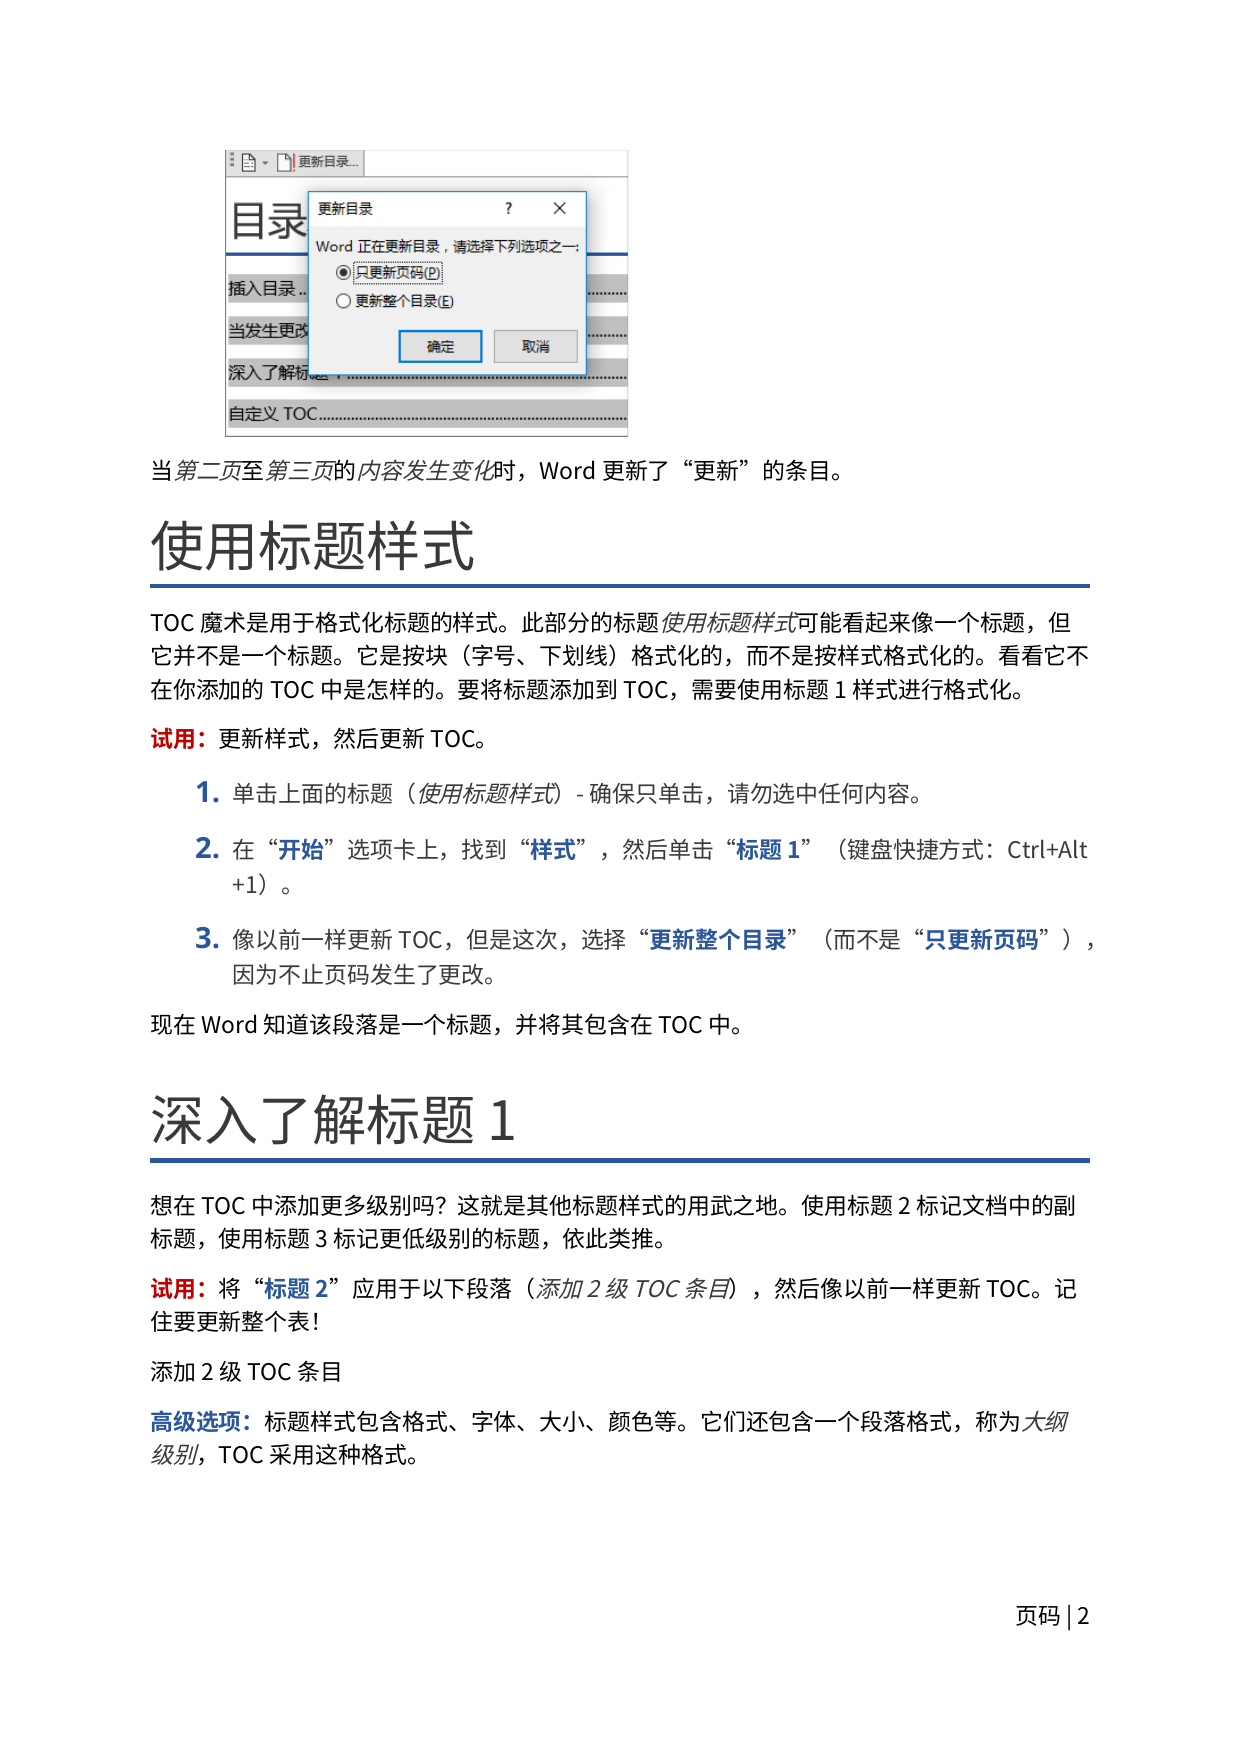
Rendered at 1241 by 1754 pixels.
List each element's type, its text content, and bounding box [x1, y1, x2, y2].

list 像以前一样更新 TOC，但是这次，选择“更新整个目录”（而不是“只更新页码”），因为不止页码发生了更改。 [195, 917, 1090, 990]
text 添加 2 级 TOC 条目 [150, 1354, 1090, 1387]
text 试用：更新样式，然后更新 TOC。 [150, 721, 1090, 754]
picture [225, 150, 629, 437]
text 想在 TOC 中添加更多级别吗？这就是其他标题样式的用武之地。使用标题 2 标记文档中的副标题，使用标题 3 标记更低级别的标题，依此类推。 [150, 1188, 1090, 1254]
text TOC 魔术是用于格式化标题的样式。此部分的标题使用标题样式可能看起来像一个标题，但它并不是一个标题。它是按块（字号、下划线）格式化的，而不是按样式格式化的。看看它不在你添加的 TOC 中是怎样的。要将标题添加到 TOC，需要使用标题 1 样式进行格式化。 [150, 605, 1090, 705]
text 现在 Word 知道该段落是一个标题，并将其包含在 TOC 中。 [150, 1007, 1090, 1040]
text 当第二页至第三页的内容发生变化时，Word 更新了“更新”的条目。 [150, 453, 1090, 486]
subtitle 深入了解标题 1 [150, 1077, 1090, 1158]
text 高级选项：标题样式包含格式、字体、大小、颜色等。它们还包含一个段落格式，称为大纲级别，TOC 采用这种格式。 [150, 1404, 1090, 1470]
text 使用标题样式 [150, 503, 1090, 584]
text 试用：将“标题 2”应用于以下段落（添加 2 级 TOC 条目），然后像以前一样更新 TOC。记住要更新整个表！ [150, 1271, 1090, 1337]
list 单击上面的标题（使用标题样式）- 确保只单击，请勿选中任何内容。 [195, 771, 1090, 811]
list 在“开始”选项卡上，找到“样式”，然后单击“标题 1”（键盘快捷方式：Ctrl+Alt+1）。 [195, 828, 1090, 901]
